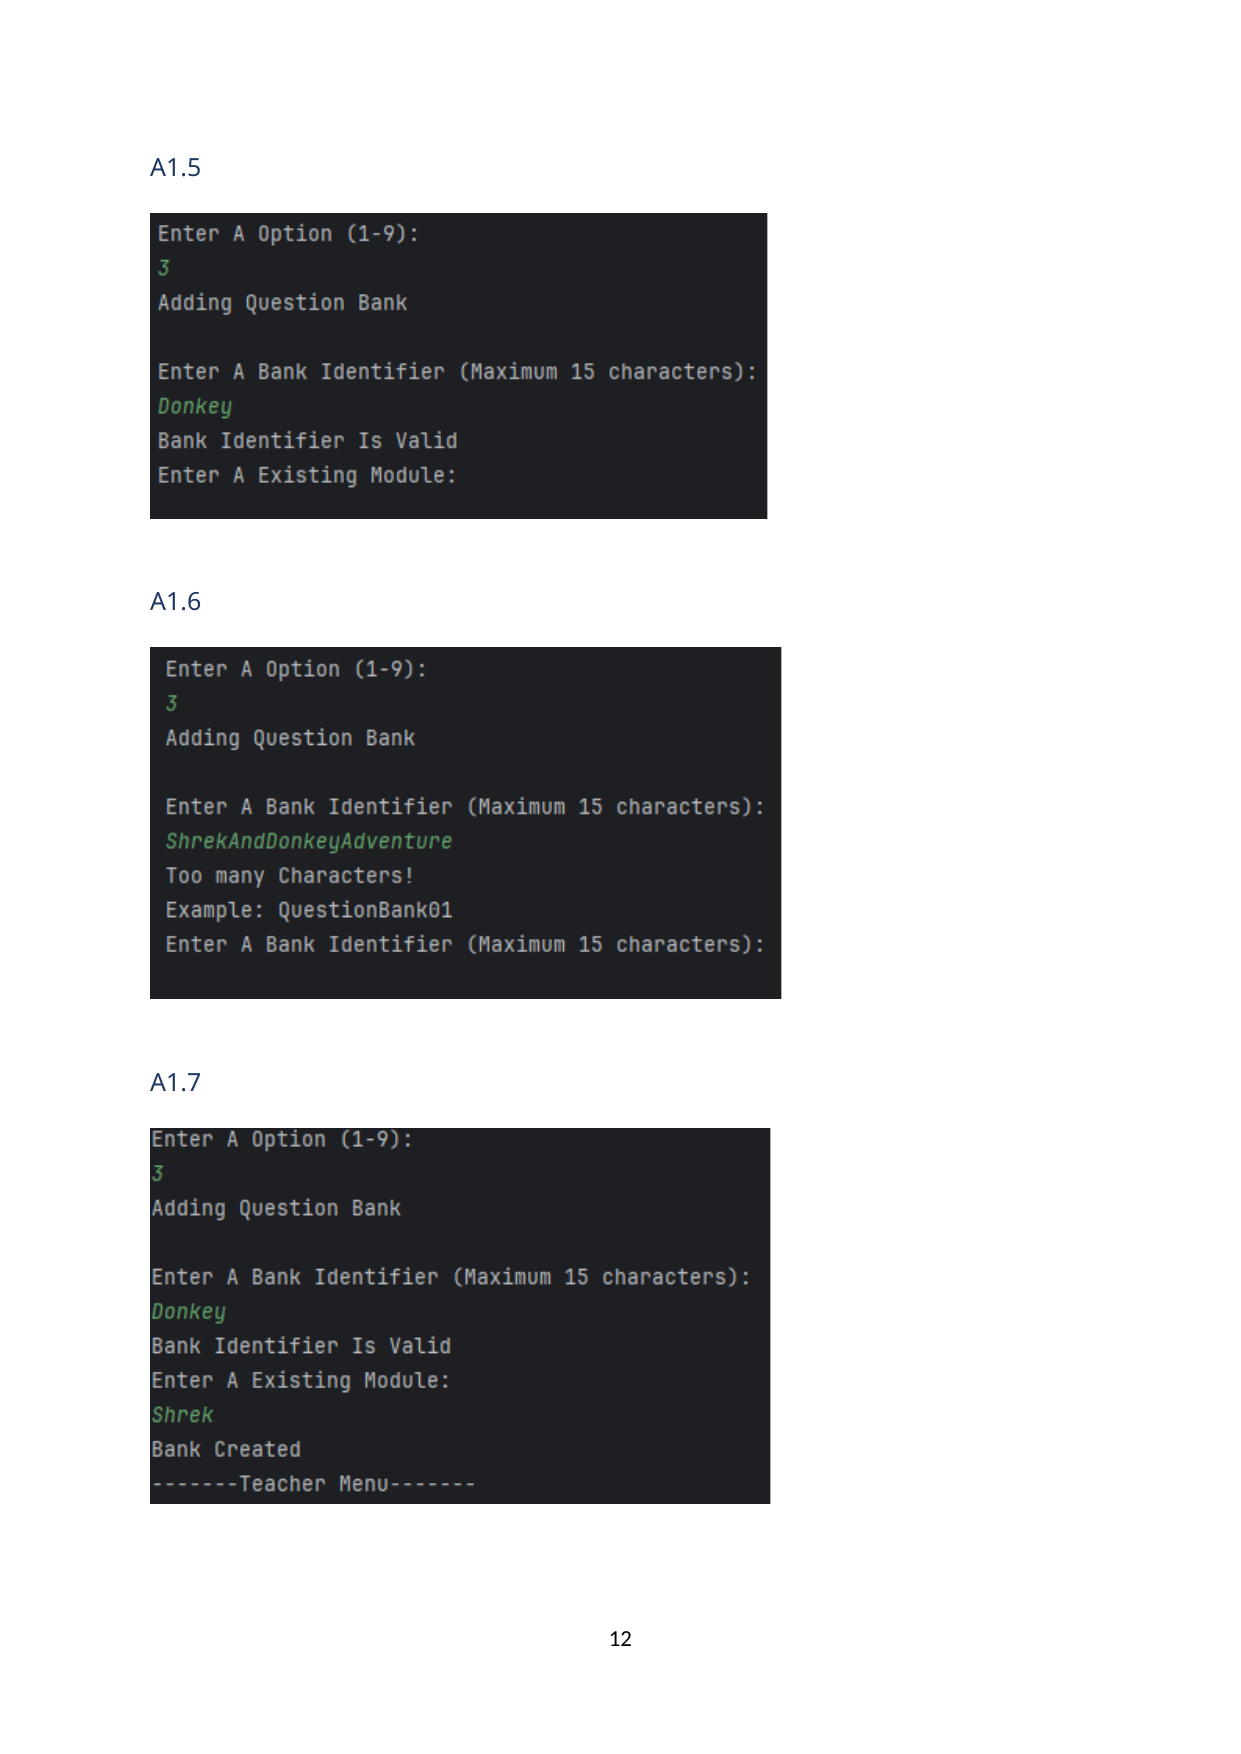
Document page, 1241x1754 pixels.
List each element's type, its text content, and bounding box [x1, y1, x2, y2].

picture [150, 647, 782, 999]
picture [150, 1128, 771, 1504]
picture [150, 213, 768, 519]
subtitle A1.6 [150, 584, 1090, 618]
subtitle A1.7 [150, 1065, 1090, 1099]
subtitle A1.5 [150, 150, 1090, 184]
